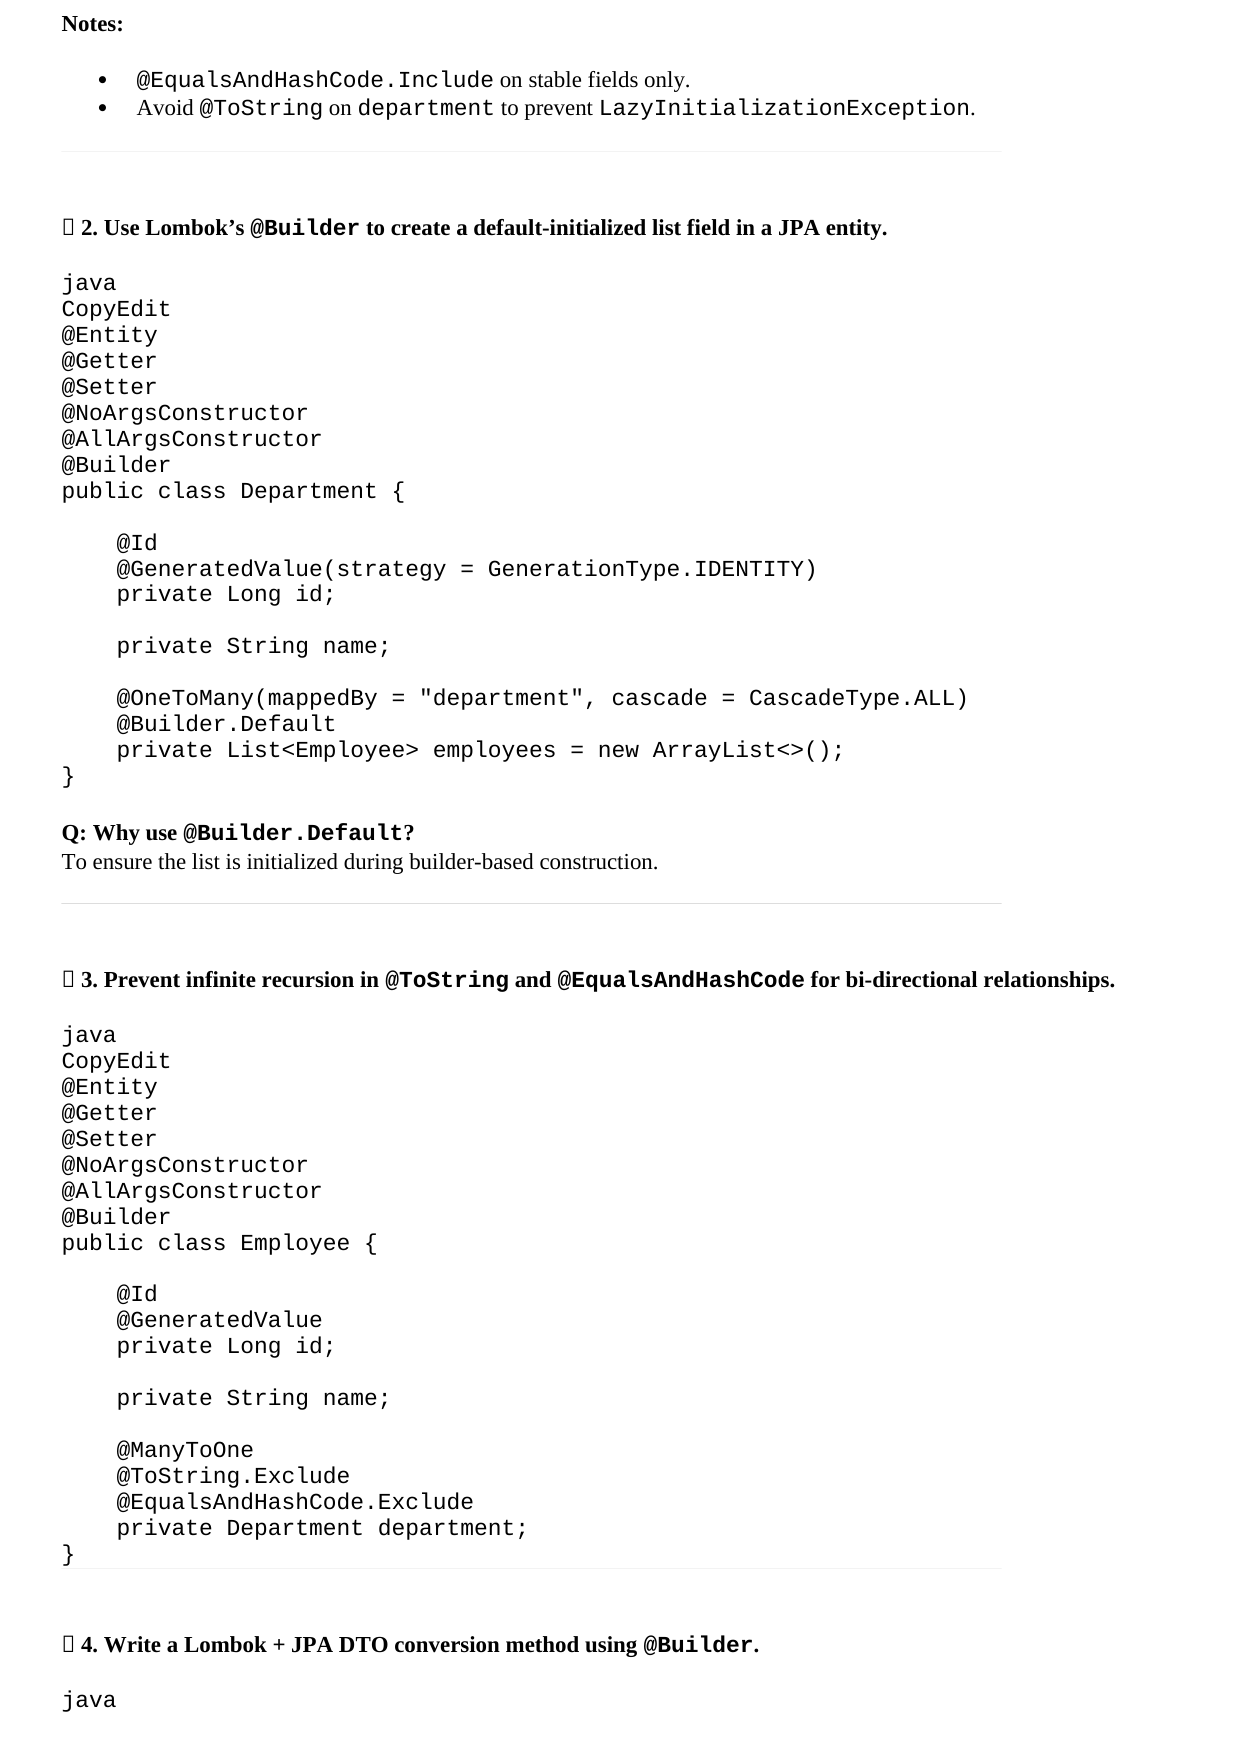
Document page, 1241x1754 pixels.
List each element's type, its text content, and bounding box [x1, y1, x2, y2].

text private List<Employee> employees = new ArrayList<>(); [61, 738, 1154, 764]
text CopyEdit [61, 1049, 1154, 1075]
text @NoArgsConstructor [61, 1153, 1154, 1179]
text } [61, 1542, 1154, 1568]
text Q: Why use @Builder.Default? To ensure the list is initialized during builder-based construction. [61, 819, 1154, 874]
text @Builder [61, 1205, 1154, 1231]
text @Setter [61, 375, 1154, 401]
text @AllArgsConstructor [61, 1179, 1154, 1205]
text CopyEdit [61, 297, 1154, 323]
text java [61, 1023, 1154, 1049]
text @ManyToOne [61, 1438, 1154, 1464]
text @Id [61, 1283, 1154, 1309]
text @Entity [61, 323, 1154, 349]
text private Long id; [61, 583, 1154, 609]
text 🔹 4. Write a Lombok + JPA DTO conversion method using @Builder. [61, 1628, 1154, 1659]
text @GeneratedValue [61, 1309, 1154, 1335]
text 🔹 2. Use Lombok’s @Builder to create a default-initialized list field in a JPA entity. [61, 211, 1154, 242]
text public class Employee { [61, 1231, 1154, 1257]
text 🔹 3. Prevent infinite recursion in @ToString and @EqualsAndHashCode for bi-directional relationships. [61, 963, 1154, 994]
text } [61, 764, 1154, 790]
list Avoid @ToString on department to prevent LazyInitializationException. [99, 94, 1154, 122]
text java [61, 1688, 1154, 1714]
text @Builder [61, 453, 1154, 479]
text @Getter [61, 349, 1154, 375]
text private String name; [61, 635, 1154, 661]
text java [61, 272, 1154, 297]
text @Entity [61, 1075, 1154, 1101]
text @NoArgsConstructor [61, 401, 1154, 427]
text private String name; [61, 1387, 1154, 1412]
text @EqualsAndHashCode.Exclude [61, 1490, 1154, 1516]
text private Department department; [61, 1516, 1154, 1542]
list @EqualsAndHashCode.Include on stable fields only. [99, 66, 1154, 94]
text @OneToMany(mappedBy = "department", cascade = CascadeType.ALL) [61, 687, 1154, 712]
text @ToString.Exclude [61, 1464, 1154, 1490]
text @GeneratedValue(strategy = GenerationType.IDENTITY) [61, 557, 1154, 583]
text private Long id; [61, 1335, 1154, 1361]
text @Getter [61, 1101, 1154, 1127]
text @Builder.Default [61, 712, 1154, 738]
text @Setter [61, 1127, 1154, 1153]
text public class Department { [61, 479, 1154, 505]
text @Id [61, 531, 1154, 557]
text @AllArgsConstructor [61, 427, 1154, 453]
text Notes: [61, 10, 1154, 37]
